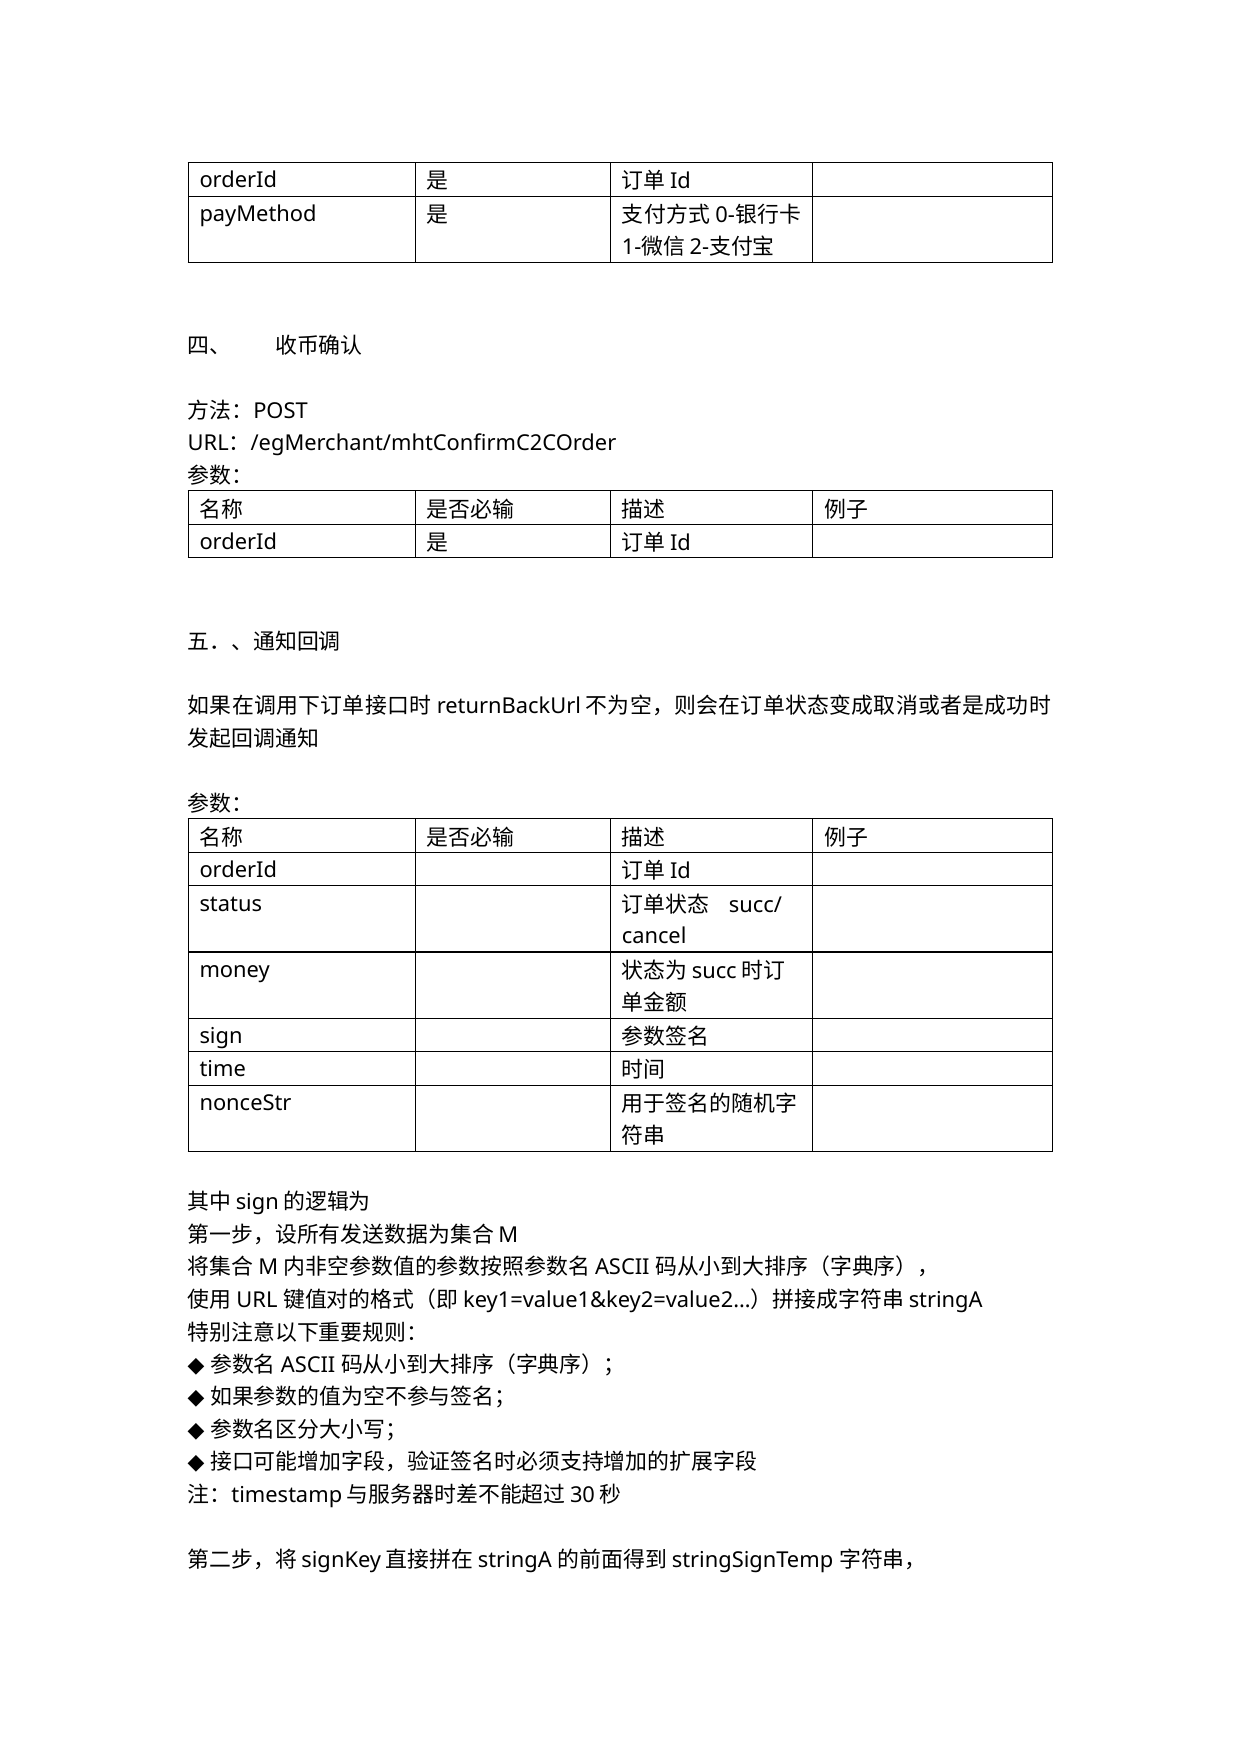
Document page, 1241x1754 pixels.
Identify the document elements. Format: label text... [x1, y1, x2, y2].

table_cell 用于签名的随机字符串 [611, 1086, 812, 1151]
text 第二步，将signKey直接拼在 stringA 的前面得到 stringSignTemp 字符串， [187, 1542, 1053, 1574]
text 使用 URL 键值对的格式（即 key1=value1&key2=value2…）拼接成字符串 stringA [187, 1282, 1053, 1314]
text 参数： [187, 786, 1053, 818]
table_cell 订单Id [611, 853, 812, 885]
table_cell 时间 [611, 1052, 812, 1084]
table_cell orderId [189, 163, 415, 196]
text 特别注意以下重要规则： [187, 1314, 1053, 1347]
table_cell [813, 1019, 1052, 1051]
table_cell [416, 853, 610, 885]
table_cell [416, 953, 610, 1017]
table_cell 是 [416, 197, 610, 262]
text ◆ 参数名 ASCII 码从小到大排序（字典序）； [187, 1347, 1053, 1379]
table_cell status [189, 886, 415, 951]
table_cell [813, 886, 1052, 951]
text 其中sign的逻辑为 [187, 1184, 1053, 1217]
table_cell orderId [189, 853, 415, 885]
table_cell [813, 1086, 1052, 1151]
text 五．、通知回调 [187, 623, 1053, 656]
text 第一步，设所有发送数据为集合M [187, 1217, 1053, 1249]
list 收币确认 [187, 328, 1053, 360]
table_cell [813, 525, 1052, 557]
text ◆ 如果参数的值为空不参与签名； [187, 1379, 1053, 1412]
text 参数： [187, 458, 1053, 490]
table_cell 订单Id [611, 525, 812, 557]
table_cell 状态为succ时订单金额 [611, 953, 812, 1017]
table_header 描述 [611, 491, 812, 524]
table_cell time [189, 1052, 415, 1084]
table_header 名称 [189, 819, 415, 852]
table_header 描述 [611, 819, 812, 852]
table_cell [813, 163, 1052, 196]
table_cell [416, 1052, 610, 1084]
table_header 例子 [813, 819, 1052, 852]
table_header 例子 [813, 491, 1052, 524]
table_cell 支付方式0-银行卡1-微信2-支付宝 [611, 197, 812, 262]
text URL：/egMerchant/mhtConfirmC2COrder [187, 425, 1053, 458]
table_cell [416, 1086, 610, 1151]
table_cell [813, 197, 1052, 262]
table_cell 订单Id [611, 163, 812, 196]
table_cell nonceStr [189, 1086, 415, 1151]
table_cell [416, 1019, 610, 1051]
text ◆ 接口可能增加字段，验证签名时必须支持增加的扩展字段 [187, 1444, 1053, 1477]
table_header 是否必输 [416, 819, 610, 852]
text 将集合 M 内非空参数值的参数按照参数名 ASCII 码从小到大排序（字典序）， [187, 1249, 1053, 1282]
table_cell 参数签名 [611, 1019, 812, 1051]
table_cell 是 [416, 163, 610, 196]
table_cell money [189, 953, 415, 1017]
table_cell [813, 853, 1052, 885]
text ◆ 参数名区分大小写； [187, 1412, 1053, 1444]
table_cell sign [189, 1019, 415, 1051]
table_cell [813, 953, 1052, 1017]
table_cell [416, 886, 610, 951]
text 方法：POST [187, 393, 1053, 425]
table_cell 是 [416, 525, 610, 557]
table_header 名称 [189, 491, 415, 524]
table_cell 订单状态 succ/ cancel [611, 886, 812, 951]
table_cell orderId [189, 525, 415, 557]
table_header 是否必输 [416, 491, 610, 524]
text 如果在调用下订单接口时returnBackUrl不为空，则会在订单状态变成取消或者是成功时发起回调通知 [187, 688, 1053, 753]
text 注：timestamp与服务器时差不能超过30秒 [187, 1477, 1053, 1509]
table_cell payMethod [189, 197, 415, 262]
table_cell [813, 1052, 1052, 1084]
